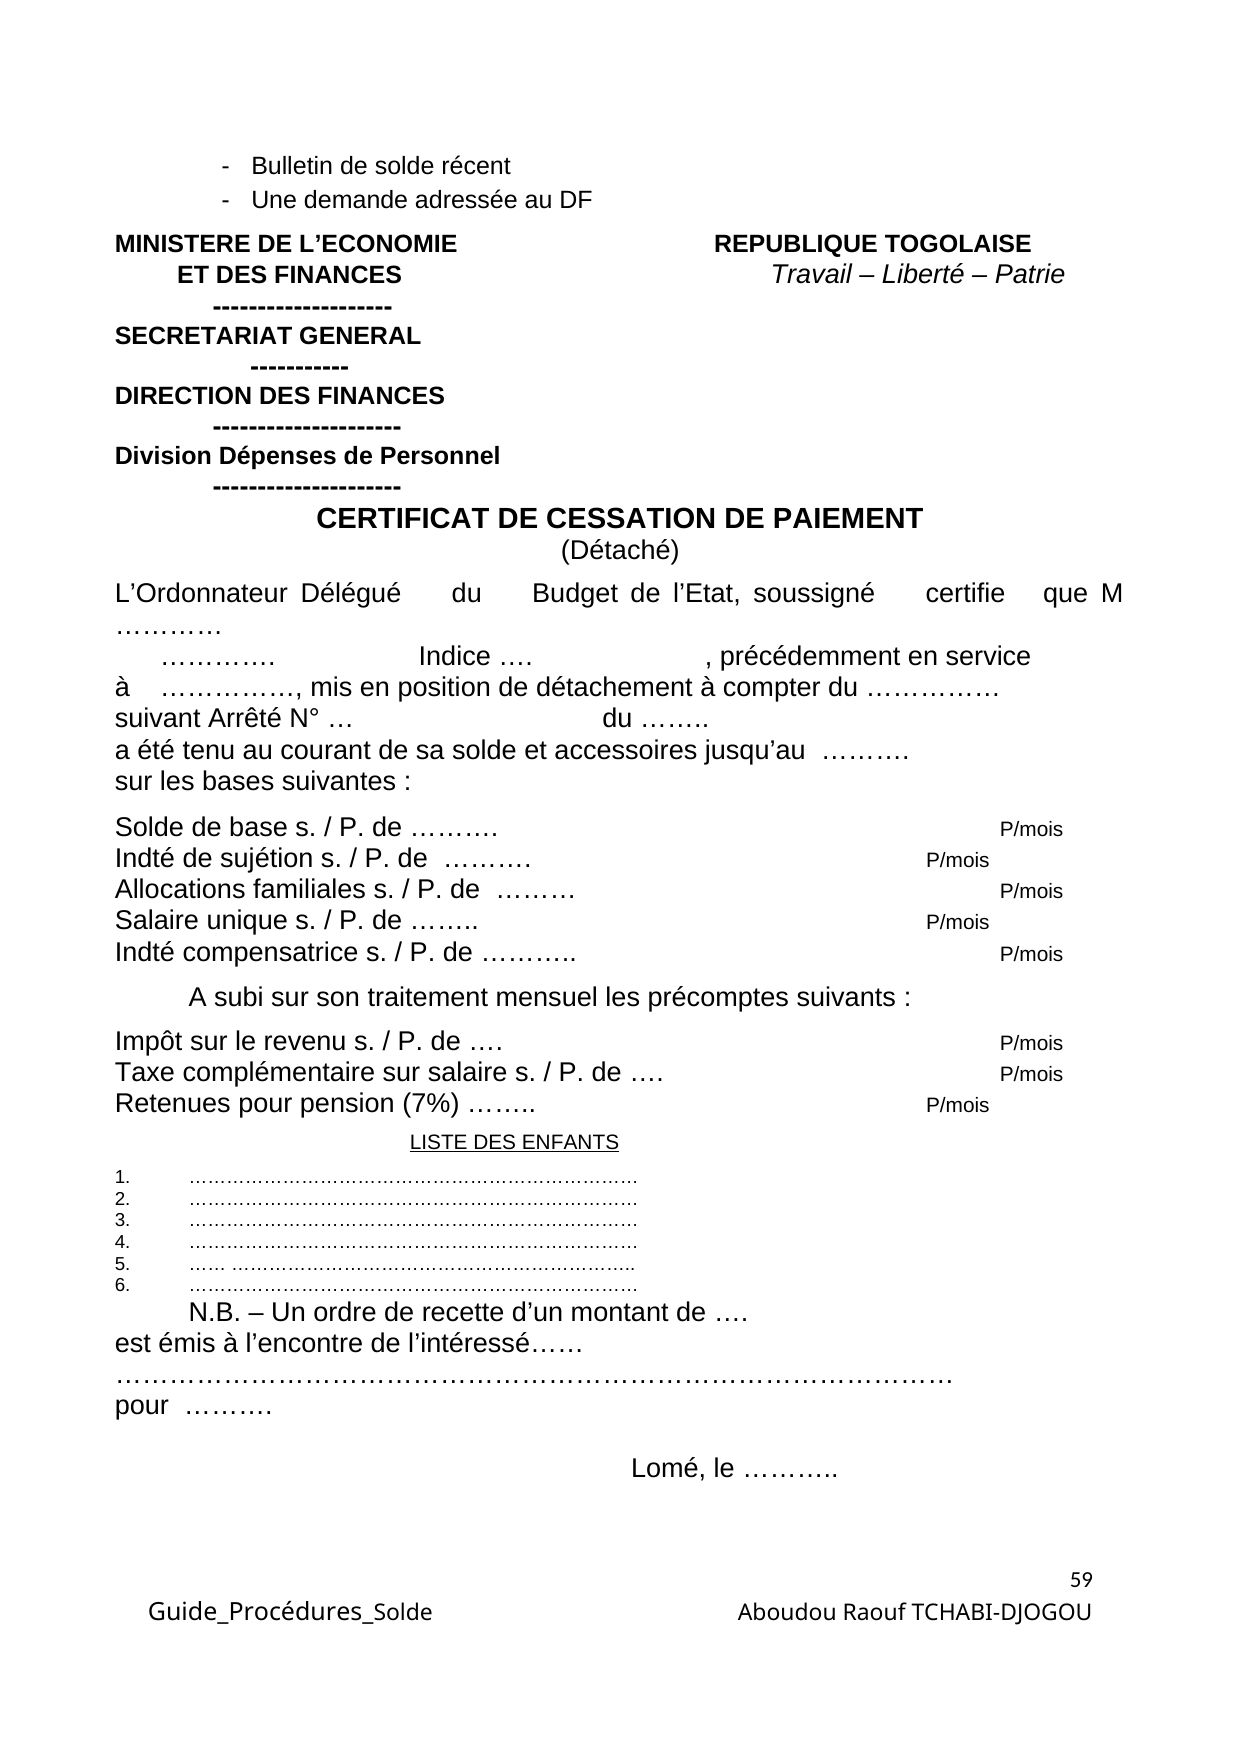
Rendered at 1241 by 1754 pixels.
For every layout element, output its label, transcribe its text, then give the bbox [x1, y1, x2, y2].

list Une demande adressée au DF [192, 182, 1093, 216]
table_header MINISTERE DE L’ECONOMIE REPUBLIQUE TOGOLAISE ET DES FINANCES Travail – Liberté – Patrie -------------------- SECRETARIAT GENERAL ----------- DIRECTION DES FINANCES --------------------- Division Dépenses de Personnel --------------------- CERTIFICAT DE CESSATION DE PAIEMENT (Détaché) L’Ordonnateur Délégué du Budget de l’Etat, soussigné certifie que M ………… …………. Indice …. , précédemment en service à ……………, mis en position de détachement à compter du …………… suivant Arrêté N° … du …….. a été tenu au courant de sa solde et accessoires jusqu’au ………. sur les bases suivantes : Solde de base s. / P. de ………. P/mois Indté de sujétion s. / P. de ………. P/mois Allocations familiales s. / P. de ……… P/mois Salaire unique s. / P. de …….. P/mois Indté compensatrice s. / P. de ……….. P/mois A subi sur son traitement mensuel les précomptes suivants : Impôt sur le revenu s. / P. de …. P/mois Taxe complémentaire sur salaire s. / P. de …. P/mois Retenues pour pension (7%) …….. P/mois LISTE DES ENFANTS 1. ……………………………………………………………… 2. ……………………………………………………………… 3. ……………………………………………………………… 4. ……………………………………………………………… 5. …… ……………………………………………………….. 6. ……………………………………………………………… N.B. – Un ordre de recette d’un montant de …. est émis à l’encontre de l’intéressé…… ………………………………………………………………………………… pour ………. Lomé, le ……….. [103, 230, 1137, 1509]
list Bulletin de solde récent [192, 148, 1093, 182]
